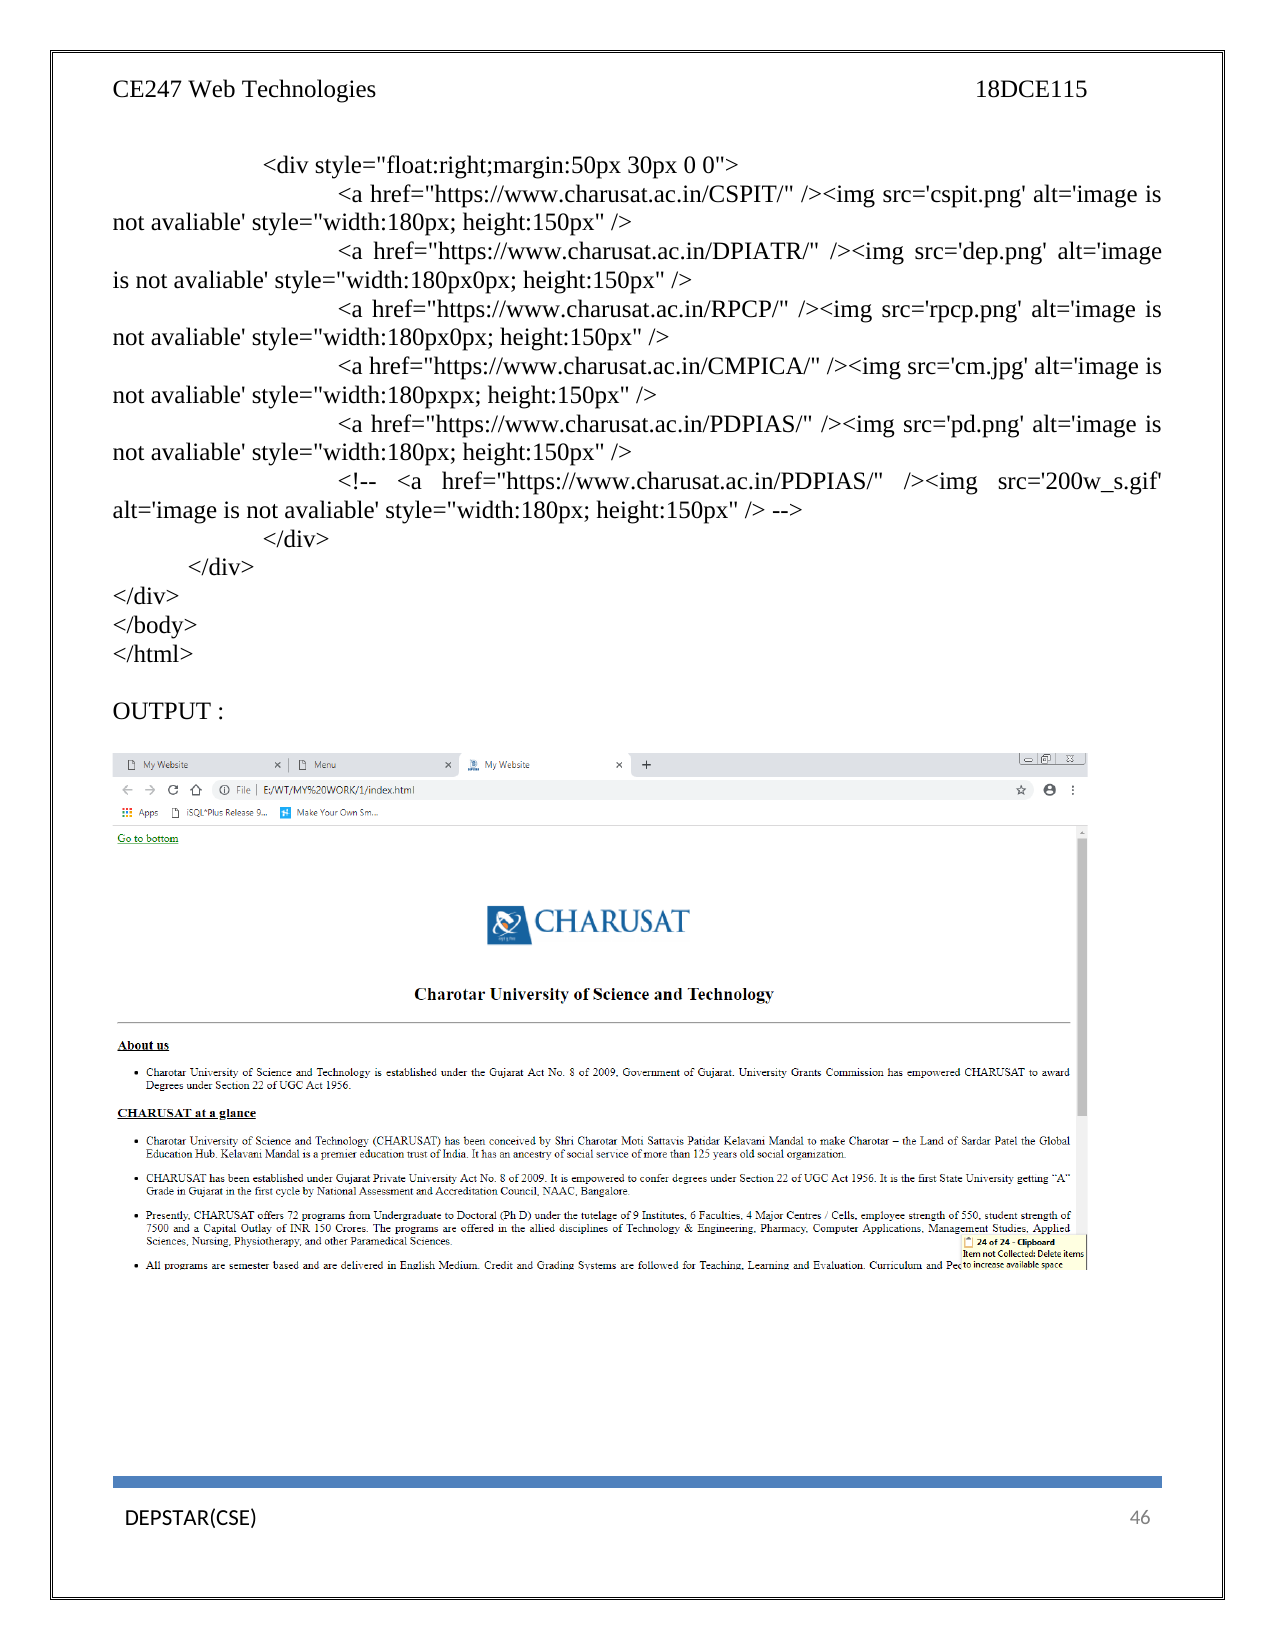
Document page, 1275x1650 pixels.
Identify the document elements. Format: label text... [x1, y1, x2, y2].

text <div style="float:right;margin:50px 30px 0 0"> [112, 150, 1162, 179]
text <a href="https://www.charusat.ac.in/PDPIAS/" /><img src='pd.png' alt='image is not avaliable' style="width:180px; height:150px" /> [112, 409, 1162, 466]
text <a href="https://www.charusat.ac.in/CMPICA/" /><img src='cm.jpg' alt='image is not avaliable' style="width:180pxpx; height:150px" /> [112, 351, 1162, 409]
text <a href="https://www.charusat.ac.in/DPIATR/" /><img src='dep.png' alt='image is not avaliable' style="width:180px0px; height:150px" /> [112, 236, 1162, 294]
picture [112, 753, 1088, 1270]
text </div> [112, 552, 1162, 581]
text </div> [112, 581, 1162, 610]
text <!-- <a href="https://www.charusat.ac.in/PDPIAS/" /><img src='200w_s.gif' alt='image is not avaliable' style="width:180px; height:150px" /> --> [112, 466, 1162, 524]
text </body> [112, 610, 1162, 639]
text </html> [112, 639, 1162, 667]
text OUTPUT : [112, 696, 1162, 725]
text <a href="https://www.charusat.ac.in/CSPIT/" /><img src='cspit.png' alt='image is not avaliable' style="width:180px; height:150px" /> [112, 179, 1162, 236]
text <a href="https://www.charusat.ac.in/RPCP/" /><img src='rpcp.png' alt='image is not avaliable' style="width:180px0px; height:150px" /> [112, 294, 1162, 351]
text </div> [112, 524, 1162, 552]
